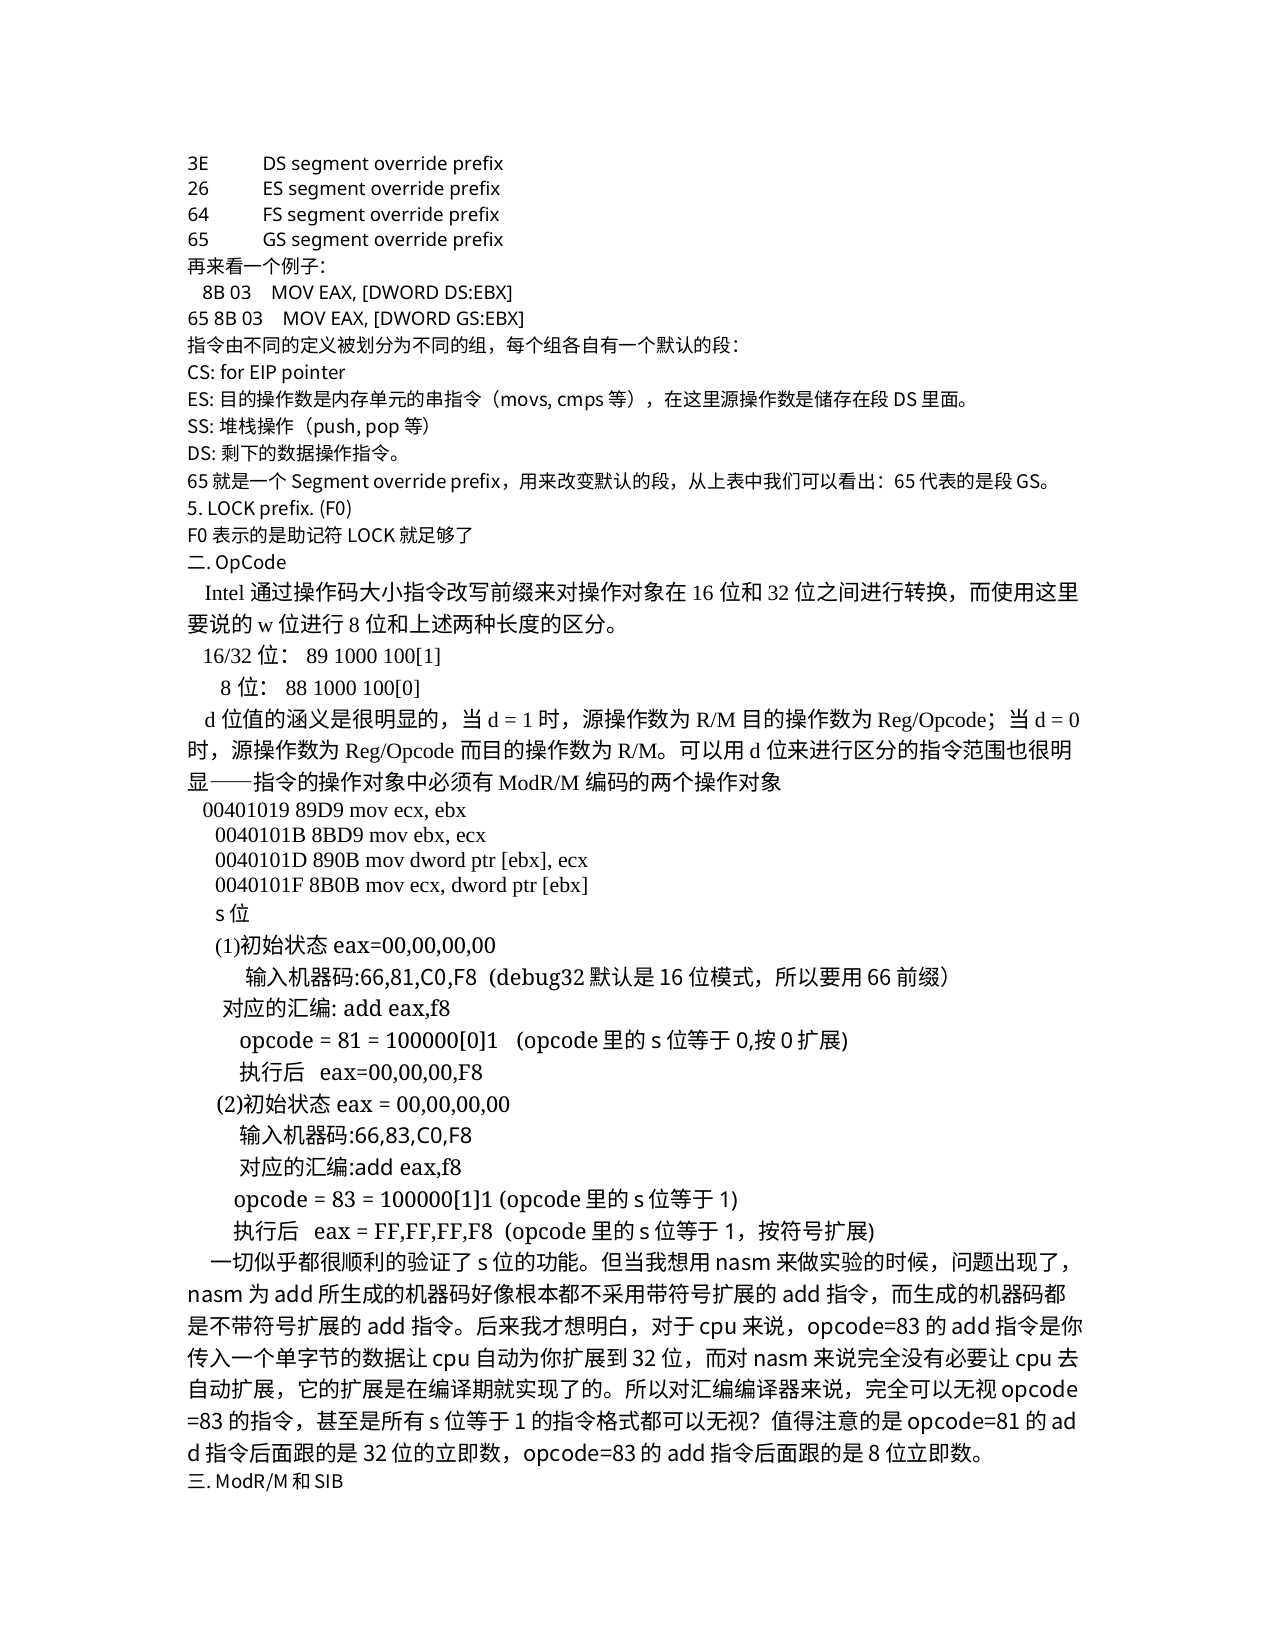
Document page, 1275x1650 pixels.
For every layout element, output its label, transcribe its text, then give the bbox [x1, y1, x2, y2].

text 对应的汇编:add eax,f8 [187, 1150, 1087, 1182]
text DS: 剩下的数据操作指令。 [187, 439, 1087, 466]
text opcode = 83 = 100000[1]1 (opcode里的s位等于1) [187, 1182, 1087, 1214]
text 26 ES segment override prefix [187, 176, 1087, 201]
text 二. OpCode [187, 548, 1087, 575]
text ES: 目的操作数是内存单元的串指令（movs, cmps等），在这里源操作数是储存在段DS里面。 [187, 385, 1087, 412]
text 对应的汇编: add eax,f8 [187, 991, 1087, 1023]
text 0040101B 8BD9 mov ebx, ecx [187, 822, 1087, 847]
text 0040101F 8B0B mov ecx, dword ptr [ebx] [187, 872, 1087, 897]
text 65 GS segment override prefix [187, 227, 1087, 252]
text d 位值的涵义是很明显的，当d = 1 时，源操作数为R/M 目的操作数为Reg/Opcode；当d = 0时，源操作数为Reg/Opcode 而目的操作数为R/M。可以用d 位来进行区分的指令范围也很明显——指令的操作对象中必须有ModR/M 编码的两个操作对象 [187, 702, 1087, 797]
text CS: for EIP pointer [187, 357, 1087, 385]
text 16/32 位： 89 1000 100[1] [187, 638, 1087, 670]
text 一切似乎都很顺利的验证了s位的功能。但当我想用nasm来做实验的时候，问题出现了，nasm为add所生成的机器码好像根本都不采用带符号扩展的add指令，而生成的机器码都是不带符号扩展的add指令。后来我才想明白，对于cpu来说，opcode=83的add指令是你传入一个单字节的数据让cpu自动为你扩展到32位，而对nasm来说完全没有必要让cpu去自动扩展，它的扩展是在编译期就实现了的。所以对汇编编译器来说，完全可以无视opcode=83的指令，甚至是所有s位等于1的指令格式都可以无视？值得注意的是opcode=81的add指令后面跟的是32位的立即数，opcode=83的add指令后面跟的是8位立即数。 [187, 1245, 1087, 1467]
text 65 8B 03 MOV EAX, [DWORD GS:EBX] [187, 305, 1087, 330]
text 输入机器码:66,81,C0,F8 (debug32默认是16位模式，所以要用66前缀） [187, 959, 1087, 991]
text 执行后 eax = FF,FF,FF,F8 (opcode里的s位等于1，按符号扩展) [187, 1214, 1087, 1245]
text F0表示的是助记符LOCK就足够了 [187, 521, 1087, 548]
text 64 FS segment override prefix [187, 201, 1087, 227]
text Intel 通过操作码大小指令改写前缀来对操作对象在16 位和32 位之间进行转换，而使用这里要说的w 位进行8 位和上述两种长度的区分。 [187, 575, 1087, 638]
text 65就是一个Segment override prefix，用来改变默认的段，从上表中我们可以看出：65代表的是段GS。 [187, 466, 1087, 493]
text 三. ModR/M和SIB [187, 1467, 1087, 1494]
text 3E DS segment override prefix [187, 150, 1087, 176]
text 00401019 89D9 mov ecx, ebx [187, 797, 1087, 822]
text 0040101D 890B mov dword ptr [ebx], ecx [187, 847, 1087, 872]
text 执行后 eax=00,00,00,F8 [187, 1055, 1087, 1087]
text 8 位： 88 1000 100[0] [187, 670, 1087, 702]
text 指令由不同的定义被划分为不同的组，每个组各自有一个默认的段： [187, 330, 1087, 357]
text 输入机器码:66,83,C0,F8 [187, 1118, 1087, 1150]
text opcode = 81 = 100000[0]1 (opcode里的s位等于0,按0扩展) [187, 1023, 1087, 1055]
text 再来看一个例子： [187, 252, 1087, 279]
text s位 [187, 897, 1087, 928]
text 5. LOCK prefix. (F0) [187, 493, 1087, 521]
text 8B 03 MOV EAX, [DWORD DS:EBX] [187, 279, 1087, 305]
text (1)初始状态 eax=00,00,00,00 [187, 928, 1087, 959]
text SS: 堆栈操作（push, pop等） [187, 412, 1087, 439]
text (2)初始状态 eax = 00,00,00,00 [187, 1087, 1087, 1118]
